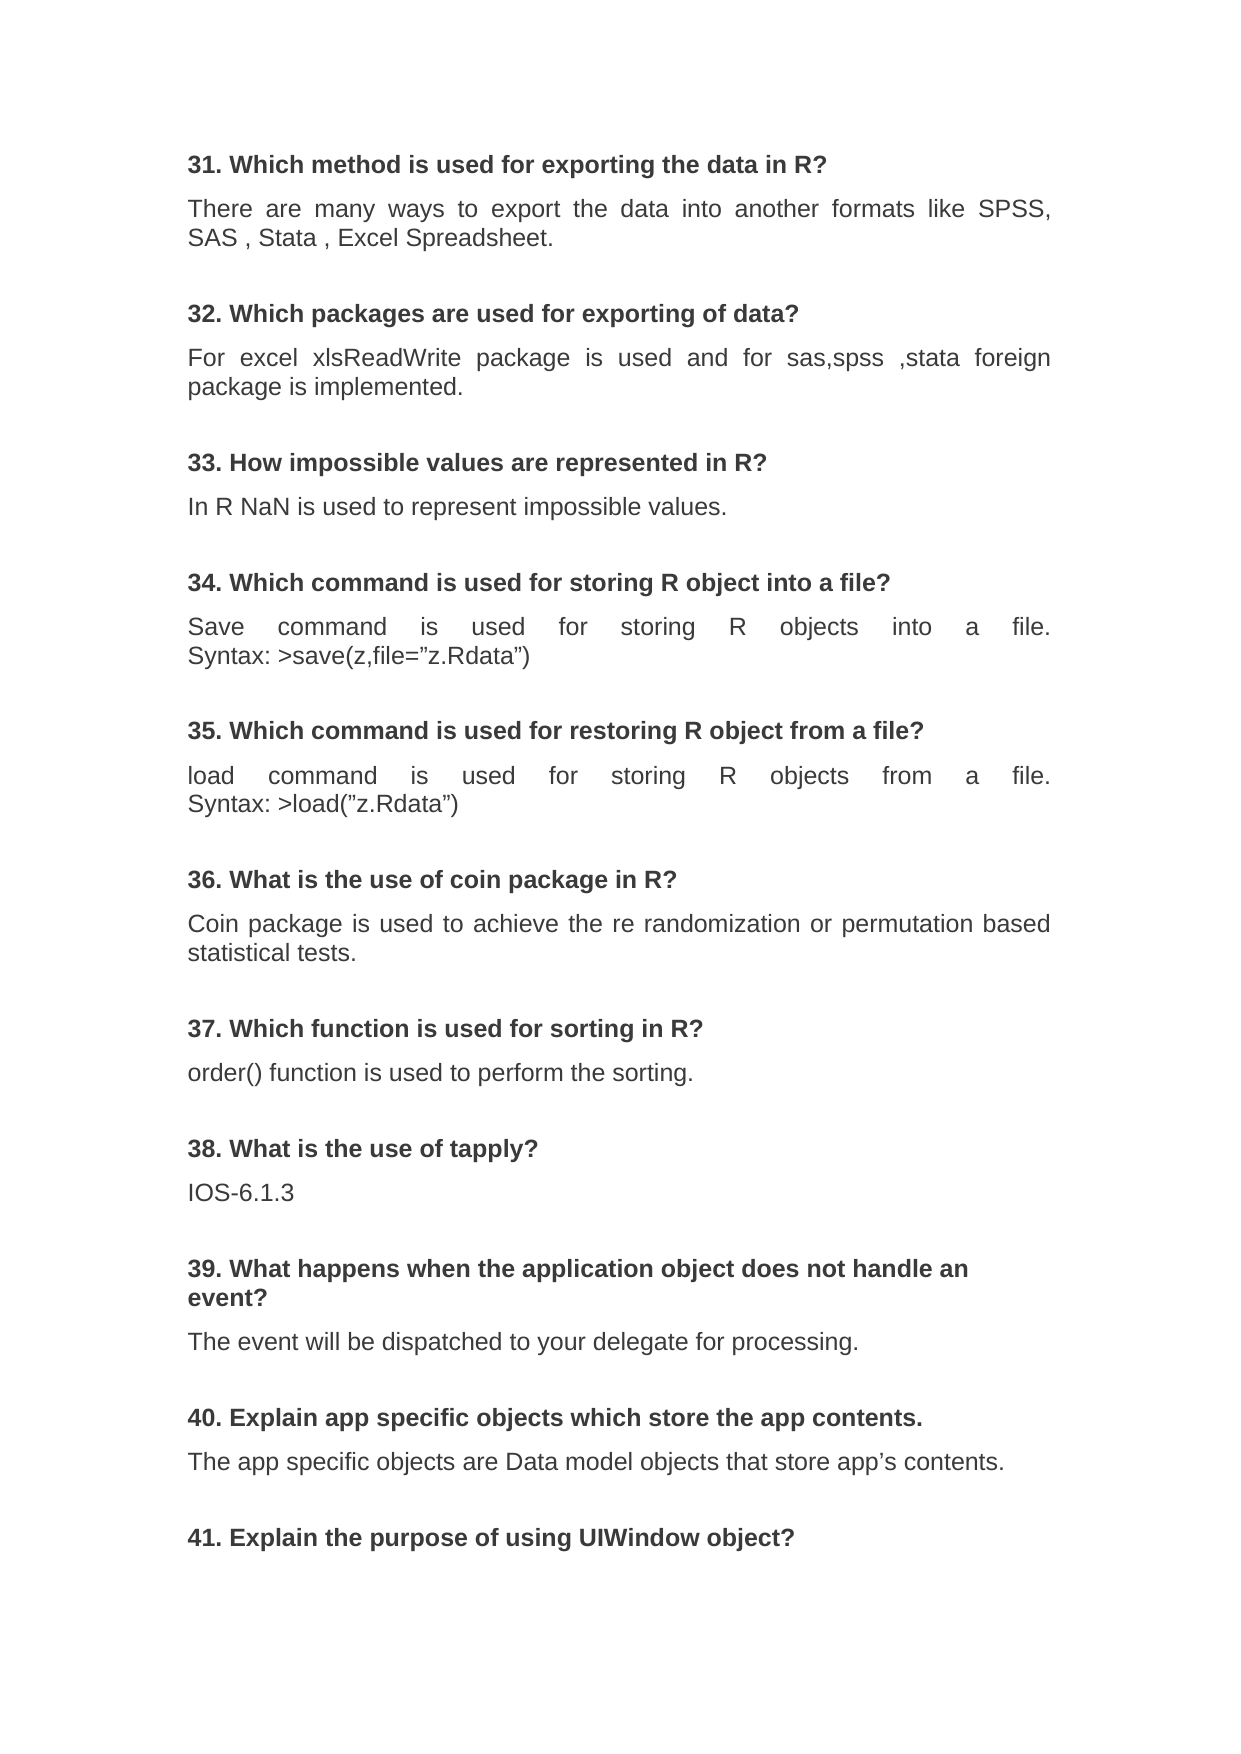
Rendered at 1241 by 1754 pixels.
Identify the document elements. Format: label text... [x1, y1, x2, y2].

text There are many ways to export the data into another formats like SPSS, SAS , Stata , Excel Spreadsheet. [187, 194, 1053, 252]
text 35. Which command is used for restoring R object from a file? [187, 716, 1053, 745]
text 33. How impossible values are represented in R? [187, 447, 1053, 476]
text 34. Which command is used for storing R object into a file? [187, 567, 1053, 596]
text 41. Explain the purpose of using UIWindow object? [187, 1522, 1053, 1551]
text Coin package is used to achieve the re randomization or permutation based statistical tests. [187, 909, 1053, 967]
text 38. What is the use of tapply? [187, 1134, 1053, 1162]
text 32. Which packages are used for exporting of data? [187, 299, 1053, 327]
text 36. What is the use of coin package in R? [187, 865, 1053, 894]
text 39. What happens when the application object does not handle an event? [187, 1254, 1053, 1311]
text The event will be dispatched to your delegate for processing. [187, 1327, 1053, 1356]
text 37. Which function is used for sorting in R? [187, 1014, 1053, 1042]
text IOS-6.1.3 [187, 1178, 1053, 1207]
text Save command is used for storing R objects into a file. Syntax: >save(z,file=”z.Rdata”) [187, 612, 1053, 669]
text order() function is used to perform the sorting. [187, 1058, 1053, 1087]
text 31. Which method is used for exporting the data in R? [187, 150, 1053, 179]
text The app specific objects are Data model objects that store app’s contents. [187, 1447, 1053, 1476]
text For excel xlsReadWrite package is used and for sas,spss ,stata foreign package is implemented. [187, 343, 1053, 401]
text In R NaN is used to represent impossible values. [187, 492, 1053, 521]
text 40. Explain app specific objects which store the app contents. [187, 1402, 1053, 1431]
text load command is used for storing R objects from a file. Syntax: >load(”z.Rdata”) [187, 761, 1053, 818]
